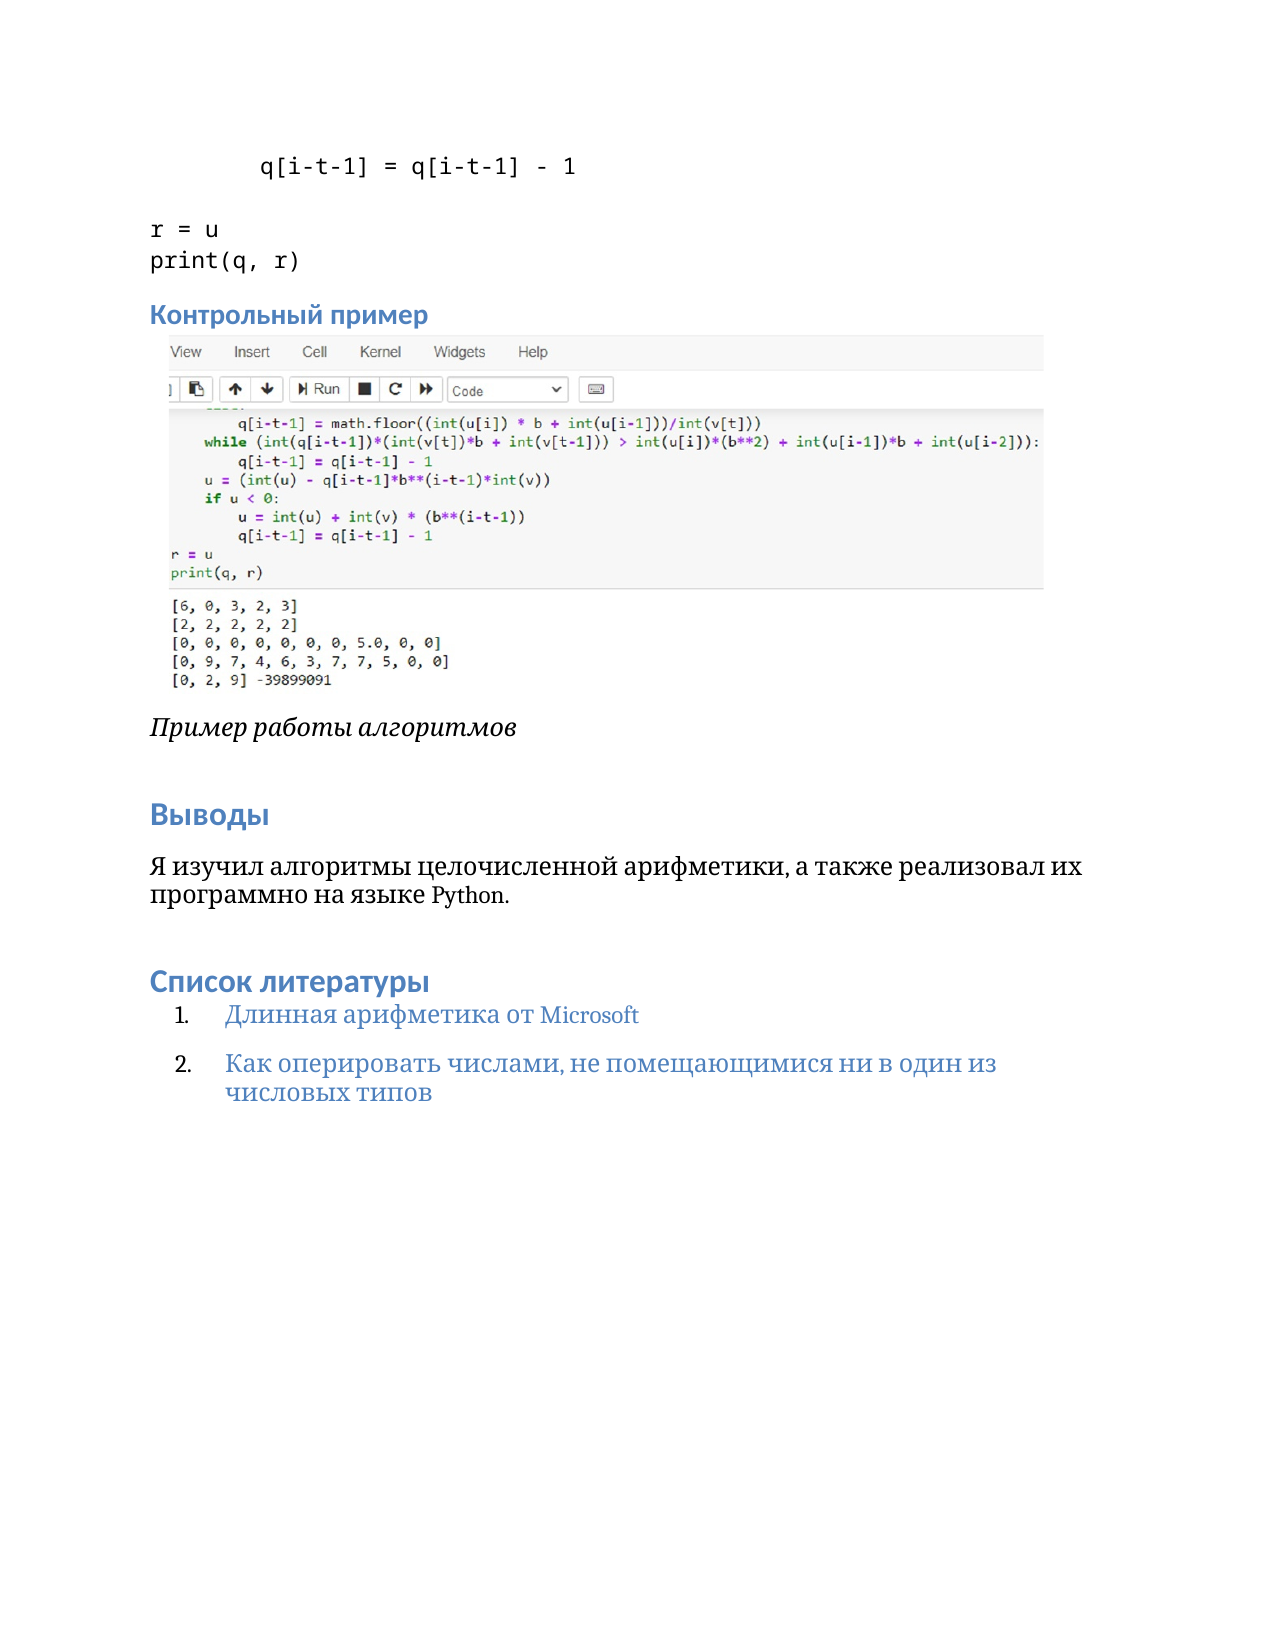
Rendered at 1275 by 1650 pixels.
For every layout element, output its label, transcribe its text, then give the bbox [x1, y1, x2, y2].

picture [168, 331, 1044, 694]
subtitle Список литературы [150, 960, 1125, 1001]
list Как оперировать числами, не помещающимися ни в один из числовых типов [175, 1050, 1125, 1108]
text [150, 150, 1125, 275]
text Пример работы алгоритмов [150, 714, 1125, 743]
subtitle Выводы [150, 793, 1125, 834]
subtitle Контрольный пример [150, 296, 1125, 331]
text Я изучил алгоритмы целочисленной арифметики, а также реализовал их программно на языке Python. [150, 852, 1125, 910]
list Длинная арифметика от Microsoft [175, 1001, 1125, 1029]
